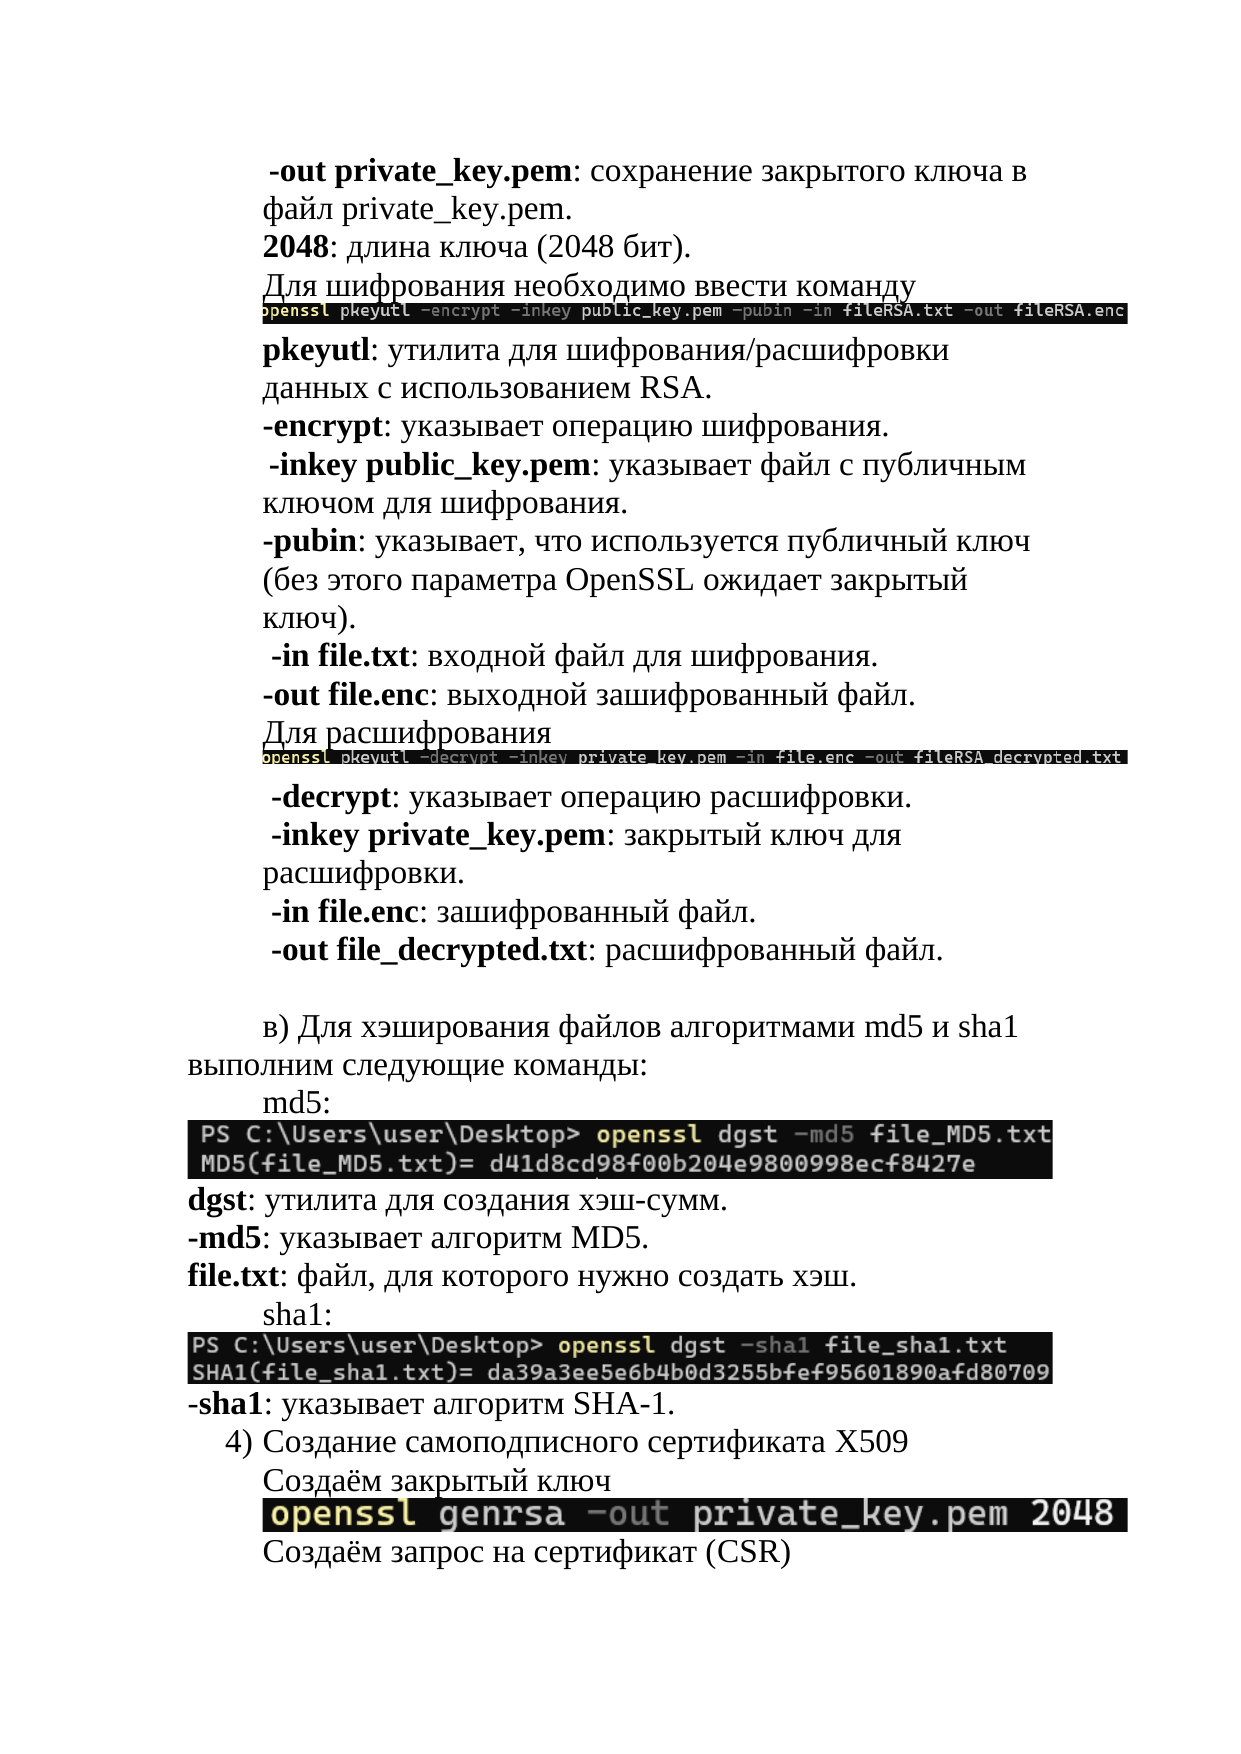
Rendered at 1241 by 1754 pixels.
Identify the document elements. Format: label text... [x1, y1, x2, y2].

text -md5: указывает алгоритм MD5. [187, 1217, 1053, 1256]
text Для расшифрования [187, 712, 1053, 750]
picture [262, 303, 1128, 324]
picture [187, 1332, 1053, 1384]
text -in file.txt: входной файл для шифрования. [187, 635, 1053, 674]
text -decrypt: указывает операцию расшифровки. [187, 776, 1053, 814]
text Для шифрования необходимо ввести команду [187, 265, 1053, 303]
picture [262, 750, 1128, 764]
text -out private_key.pem: сохранение закрытого ключа в файл private_key.pem. [262, 150, 1053, 227]
text sha1: [187, 1294, 1053, 1332]
text -out file.enc: выходной зашифрованный файл. [187, 674, 1053, 712]
text dgst: утилита для создания хэш-сумм. [187, 1179, 1053, 1217]
text 2048: длина ключа (2048 бит). [187, 227, 1053, 265]
text -inkey private_key.pem: закрытый ключ для расшифровки. [262, 814, 1053, 891]
text -pubin: указывает, что используется публичный ключ (без этого параметра OpenSSL ожидает закрытый ключ). [262, 520, 1053, 635]
picture [262, 1498, 1128, 1532]
text -inkey public_key.pem: указывает файл с публичным ключом для шифрования. [262, 444, 1053, 520]
text -in file.enc: зашифрованный файл. [187, 891, 1053, 929]
text file.txt: файл, для которого нужно создать хэш. [187, 1256, 1053, 1294]
picture [187, 1120, 1053, 1179]
text pkeyutl: утилита для шифрования/расшифровки данных с использованием RSA. [262, 329, 1053, 405]
list Создаём запрос на сертификат (CSR) [262, 1532, 1053, 1570]
text в) Для хэширования файлов алгоритмами md5 и sha1 выполним следующие команды: md5: [187, 1006, 1053, 1120]
text -encrypt: указывает операцию шифрования. [187, 405, 1053, 444]
text -out file_decrypted.txt: расшифрованный файл. [187, 929, 1053, 967]
text -sha1: указывает алгоритм SHA-1. [187, 1384, 1053, 1422]
